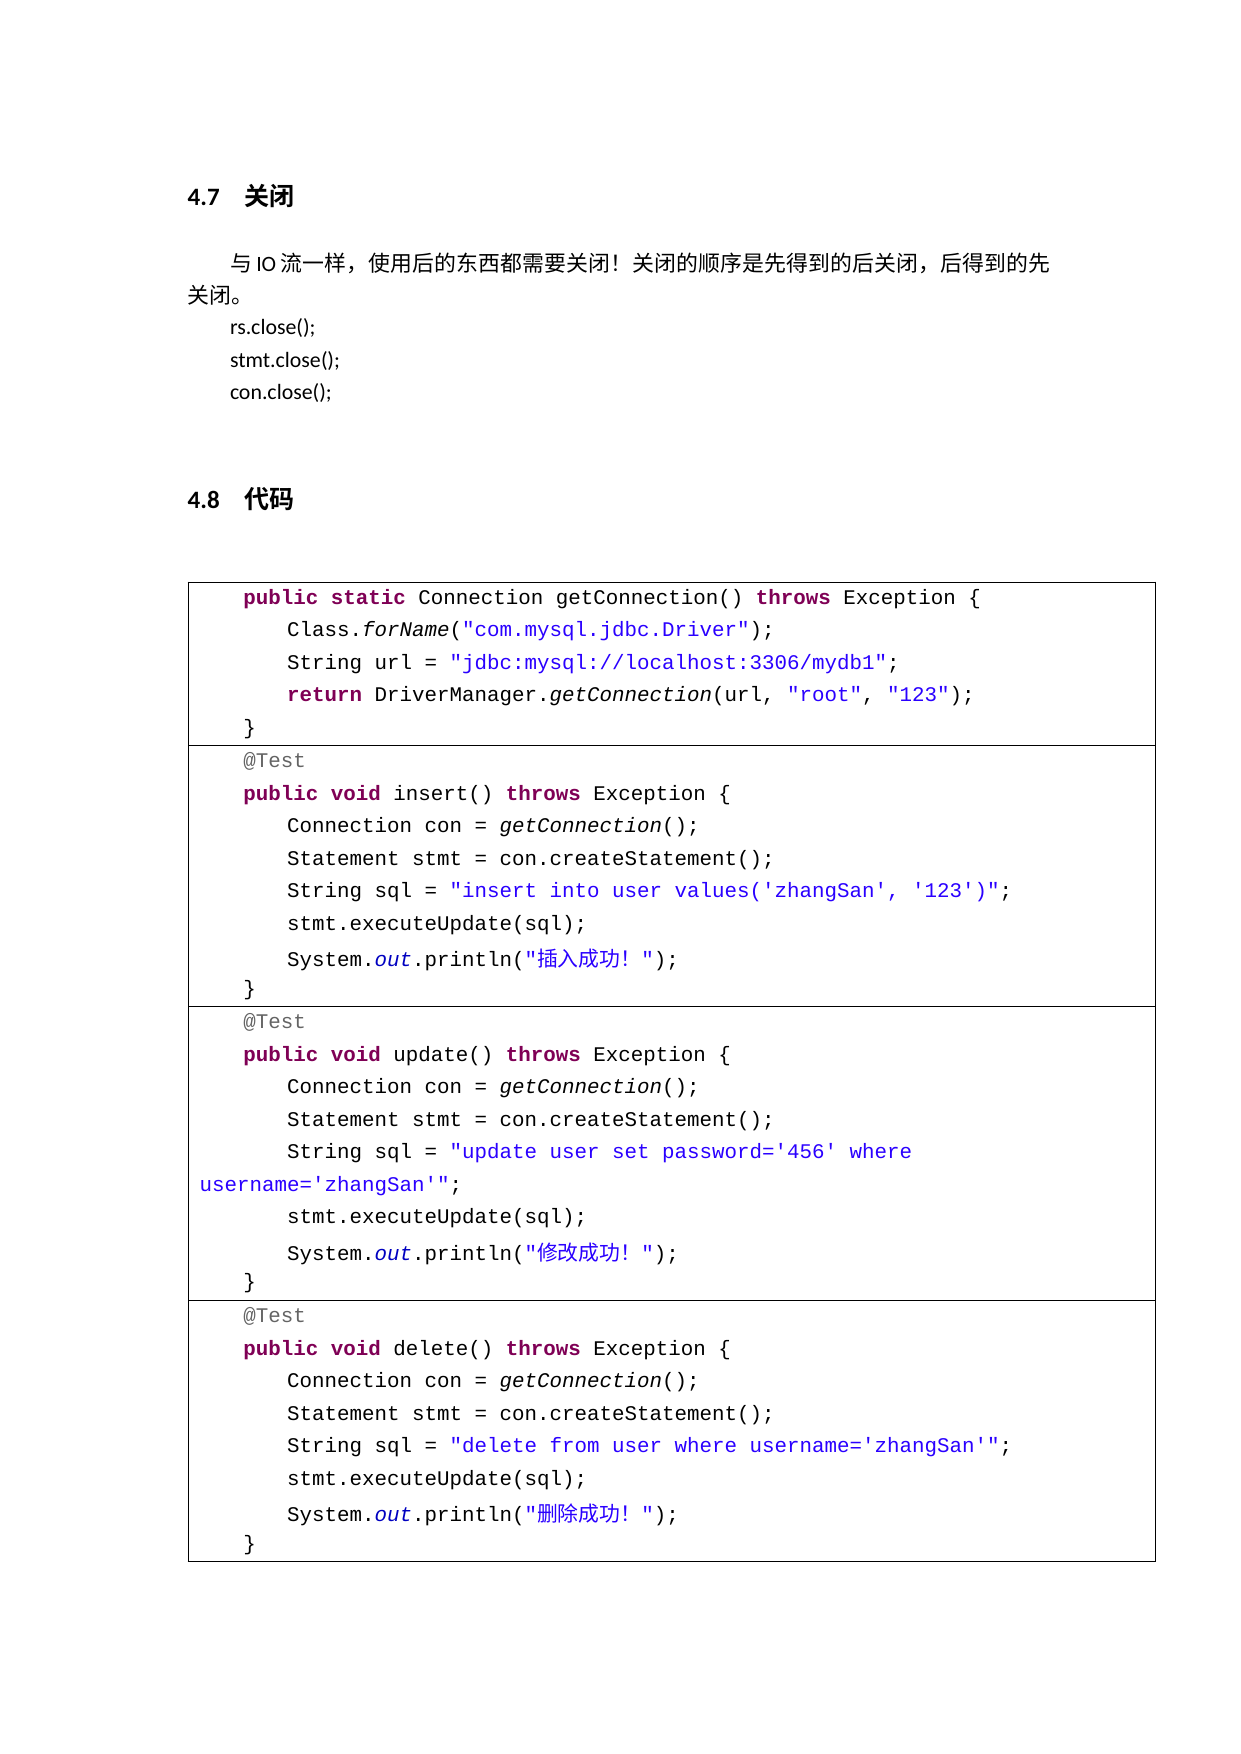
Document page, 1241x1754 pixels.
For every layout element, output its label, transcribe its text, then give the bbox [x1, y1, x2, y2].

table_header public static Connection getConnection() throws Exception { Class.forName("com.mysql.jdbc.Driver"); String url = "jdbc:mysql://localhost:3306/mydb1"; return DriverManager.getConnection(url, "root", "123"); } [189, 583, 1155, 745]
table_cell @Test public void update() throws Exception { Connection con = getConnection(); Statement stmt = con.createStatement(); String sql = "update user set password='456' where username='zhangSan'"; stmt.executeUpdate(sql); System.out.println("修改成功！"); } [189, 1007, 1155, 1300]
text con.close(); [187, 376, 1053, 408]
subtitle 4.8 代码 [187, 466, 1053, 531]
text rs.close(); [187, 311, 1053, 343]
text stmt.close(); [187, 343, 1053, 376]
subtitle 4.7 关闭 [187, 162, 1053, 227]
table_cell @Test public void delete() throws Exception { Connection con = getConnection(); Statement stmt = con.createStatement(); String sql = "delete from user where username='zhangSan'"; stmt.executeUpdate(sql); System.out.println("删除成功！"); } [189, 1301, 1155, 1561]
table_cell @Test public void insert() throws Exception { Connection con = getConnection(); Statement stmt = con.createStatement(); String sql = "insert into user values('zhangSan', '123')"; stmt.executeUpdate(sql); System.out.println("插入成功！"); } [189, 746, 1155, 1006]
text 与IO流一样，使用后的东西都需要关闭！关闭的顺序是先得到的后关闭，后得到的先关闭。 [187, 246, 1053, 311]
